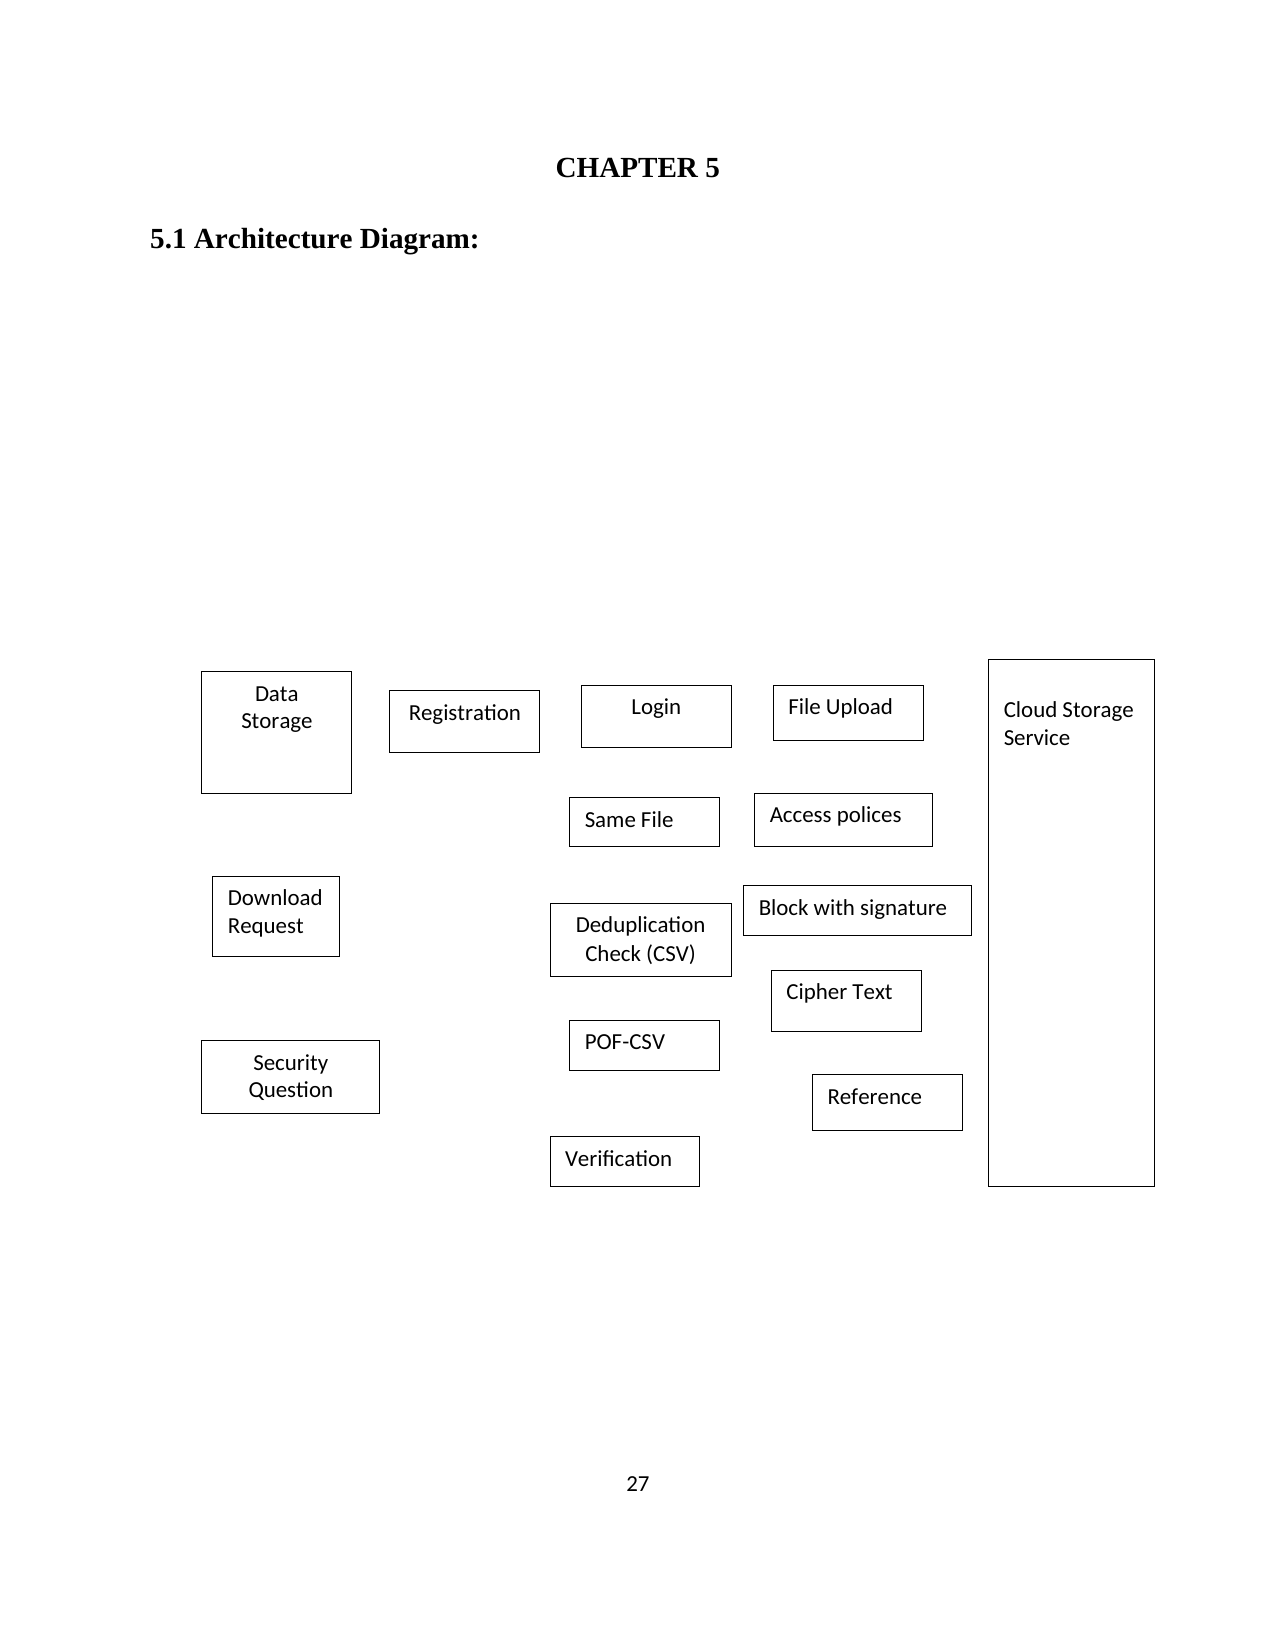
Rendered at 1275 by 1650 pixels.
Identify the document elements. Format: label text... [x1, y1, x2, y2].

text 5.1 Architecture Diagram: [150, 221, 1125, 255]
text CHAPTER 5 [150, 150, 1125, 183]
